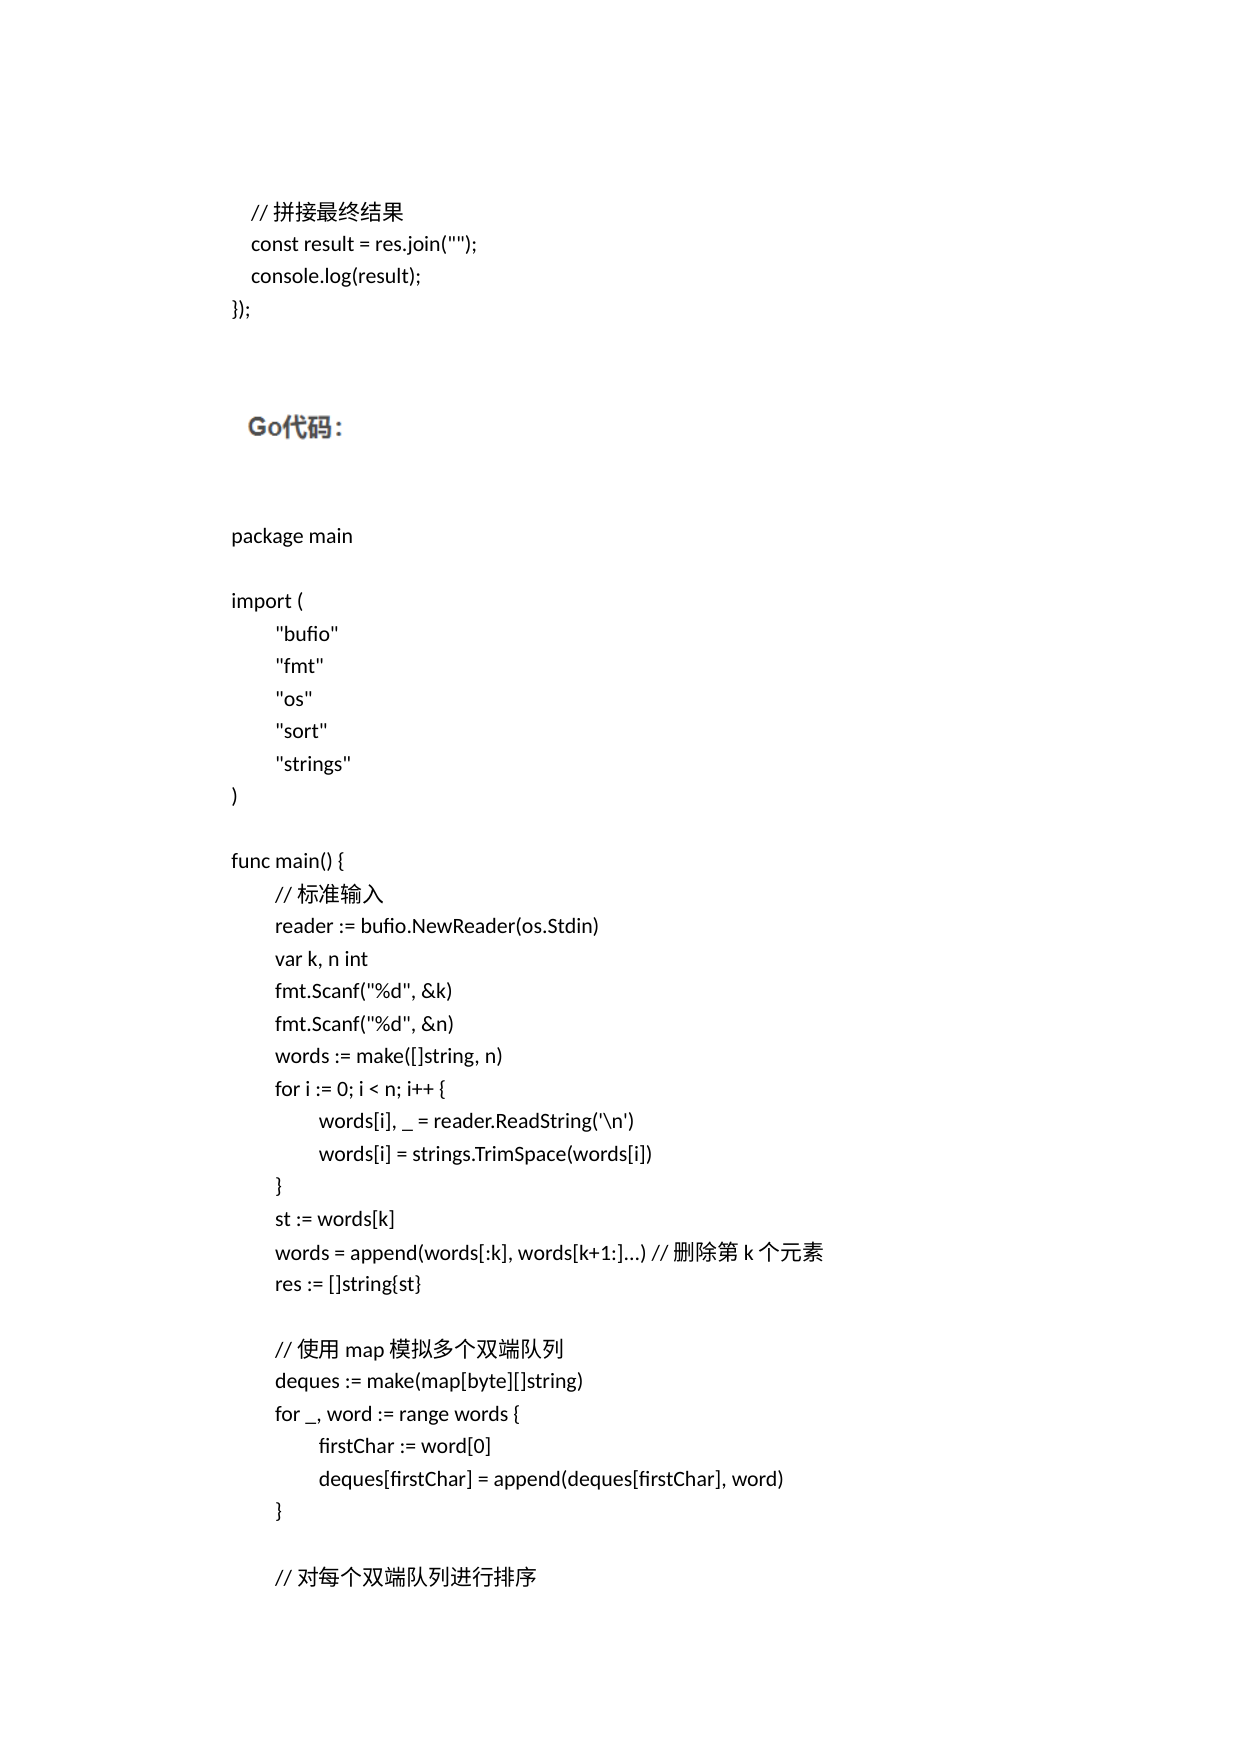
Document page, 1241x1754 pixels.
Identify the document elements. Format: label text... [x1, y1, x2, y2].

text for _, word := range words { [187, 1397, 1053, 1429]
text words = append(words[:k], words[k+1:]...) // 删除第k个元素 [187, 1234, 1053, 1267]
text "bufio" [187, 617, 1053, 649]
text words[i], _ = reader.ReadString('\n') [187, 1104, 1053, 1137]
text } [187, 1494, 1053, 1527]
text } [187, 1169, 1053, 1202]
text deques := make(map[byte][]string) [187, 1364, 1053, 1397]
text words := make([]string, n) [187, 1039, 1053, 1072]
text deques[firstChar] = append(deques[firstChar], word) [187, 1462, 1053, 1494]
text words[i] = strings.TrimSpace(words[i]) [187, 1137, 1053, 1169]
text firstChar := word[0] [187, 1429, 1053, 1462]
text "sort" [187, 714, 1053, 747]
text // 使用map模拟多个双端队列 [187, 1332, 1053, 1364]
text const result = res.join(""); [187, 227, 1053, 259]
text st := words[k] [187, 1202, 1053, 1234]
text // 拼接最终结果 [187, 194, 1053, 227]
picture [231, 389, 399, 460]
text console.log(result); [187, 259, 1053, 292]
text // 标准输入 [187, 877, 1053, 909]
text ) [187, 779, 1053, 812]
text var k, n int [187, 942, 1053, 974]
text package main [187, 519, 1053, 552]
text fmt.Scanf("%d", &n) [187, 1007, 1053, 1039]
text import ( [187, 584, 1053, 617]
text "os" [187, 682, 1053, 714]
text // 对每个双端队列进行排序 [187, 1559, 1053, 1592]
text }); [187, 292, 1053, 324]
text "fmt" [187, 649, 1053, 682]
text res := []string{st} [187, 1267, 1053, 1299]
text reader := bufio.NewReader(os.Stdin) [187, 909, 1053, 942]
text func main() { [187, 844, 1053, 877]
text for i := 0; i < n; i++ { [187, 1072, 1053, 1104]
text fmt.Scanf("%d", &k) [187, 974, 1053, 1007]
text "strings" [187, 747, 1053, 779]
